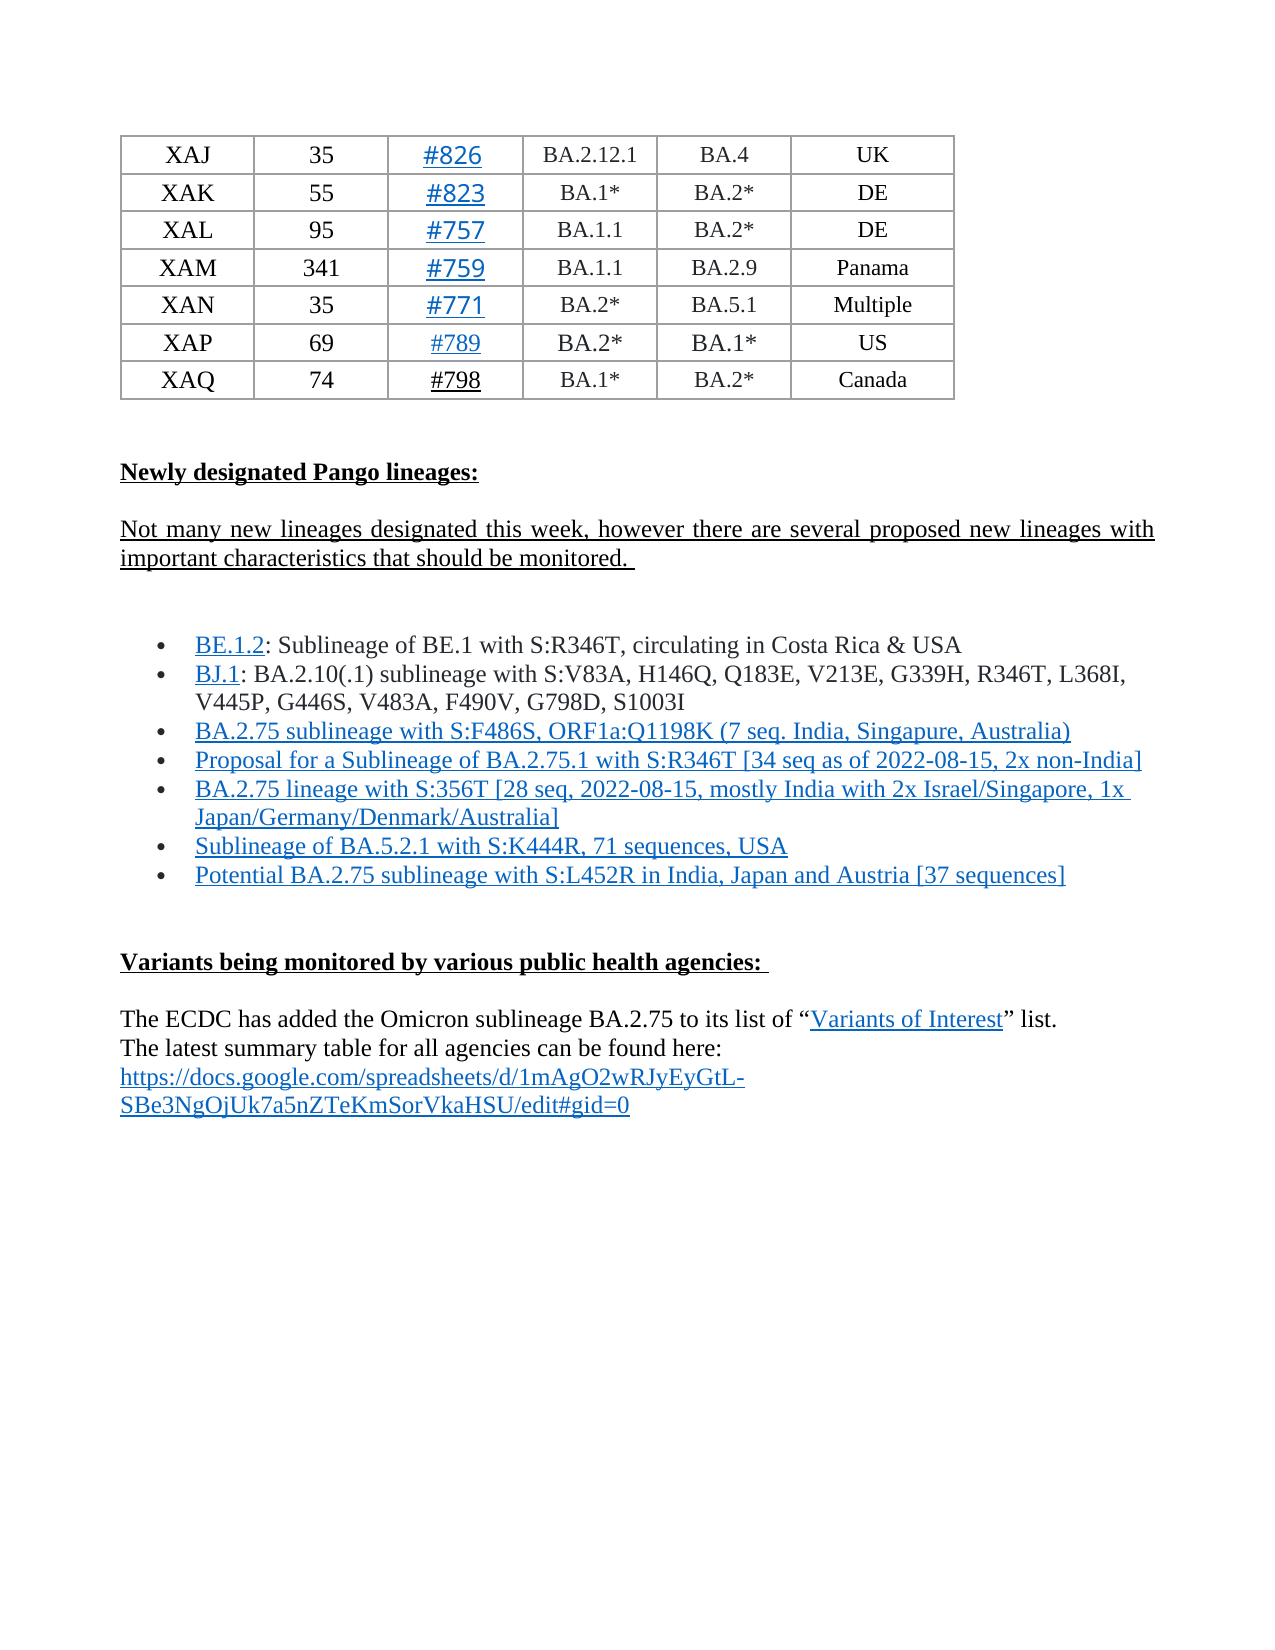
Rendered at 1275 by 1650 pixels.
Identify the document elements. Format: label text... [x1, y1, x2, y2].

table_cell #798 [389, 362, 522, 397]
table_cell BA.2* [658, 212, 790, 247]
table_cell #759 [389, 250, 522, 285]
table_cell XAQ [122, 362, 253, 397]
table_cell XAP [122, 325, 253, 360]
text Variants being monitored by various public health agencies: [120, 947, 1155, 1004]
table_cell Multiple [792, 287, 953, 322]
table_cell BA.2.12.1 [524, 137, 656, 172]
table_cell BA.2* [524, 287, 656, 322]
table_cell #789 [389, 325, 522, 360]
table_cell 35 [255, 287, 387, 322]
text Newly designated Pango lineages: [120, 457, 1155, 486]
table_cell BA.2* [658, 175, 790, 210]
table_cell BA.5.1 [658, 287, 790, 322]
list Potential BA.2.75 sublineage with S:L452R in India, Japan and Austria [37 sequences] [157, 860, 1155, 917]
table_cell XAJ [122, 137, 253, 172]
table_cell Canada [792, 362, 953, 397]
list BA.2.75 sublineage with S:F486S, ORF1a:Q1198K (7 seq. India, Singapure, Australia) [157, 716, 1155, 745]
table_cell BA.2* [658, 362, 790, 397]
table_cell BA.1.1 [524, 212, 656, 247]
table_cell BA.1.1 [524, 250, 656, 285]
table_cell XAN [122, 287, 253, 322]
list BE.1.2: Sublineage of BE.1 with S:R346T, circulating in Costa Rica & USA [157, 630, 1155, 659]
table_cell UK [792, 137, 953, 172]
table_cell XAK [122, 175, 253, 210]
text Not many new lineages designated this week, however there are several proposed new lineages with important characteristics that should be monitored. [120, 514, 1155, 539]
text The latest summary table for all agencies can be found here: [120, 1033, 1155, 1062]
table_cell 74 [255, 362, 387, 397]
table_cell 341 [255, 250, 387, 285]
list Proposal for a Sublineage of BA.2.75.1 with S:R346T [34 seq as of 2022-08-15, 2x non-India] [157, 745, 1155, 774]
table_cell 35 [255, 137, 387, 172]
table_cell DE [792, 175, 953, 210]
table_cell BA.1* [524, 175, 656, 210]
table_cell US [792, 325, 953, 360]
table_cell BA.2.9 [658, 250, 790, 285]
text https://docs.google.com/spreadsheets/d/1mAgO2wRJyEyGtL-SBe3NgOjUk7a5nZTeKmSorVkaHSU/edit#gid=0 [120, 1062, 1155, 1119]
table_cell BA.2* [524, 325, 656, 360]
table_cell BA.4 [658, 137, 790, 172]
table_cell 69 [255, 325, 387, 360]
table_cell BA.1* [658, 325, 790, 360]
table_cell XAL [122, 212, 253, 247]
table_cell #823 [389, 175, 522, 210]
table_cell 95 [255, 212, 387, 247]
table_cell #757 [389, 212, 522, 247]
list BJ.1: BA.2.10(.1) sublineage with S:V83A, H146Q, Q183E, V213E, G339H, R346T, L368I, V445P, G446S, V483A, F490V, G798D, S1003I [157, 659, 1155, 716]
list BA.2.75 lineage with S:356T [28 seq, 2022-08-15, mostly India with 2x Israel/Singapore, 1x Japan/Germany/Denmark/Australia] [157, 774, 1155, 831]
table_cell XAM [122, 250, 253, 285]
table_cell #771 [389, 287, 522, 322]
table_cell BA.1* [524, 362, 656, 397]
table_cell #826 [389, 137, 522, 172]
table_cell 55 [255, 175, 387, 210]
list Sublineage of BA.5.2.1 with S:K444R, 71 sequences, USA [157, 831, 1155, 860]
text The ECDC has added the Omicron sublineage BA.2.75 to its list of “Variants of Interest” list. [120, 1004, 1155, 1033]
text Not many new lineages designated this week, however there are several proposed new lineages with important characteristics that should be monitored. [120, 541, 1155, 572]
table_cell DE [792, 212, 953, 247]
table_cell Panama [792, 250, 953, 285]
